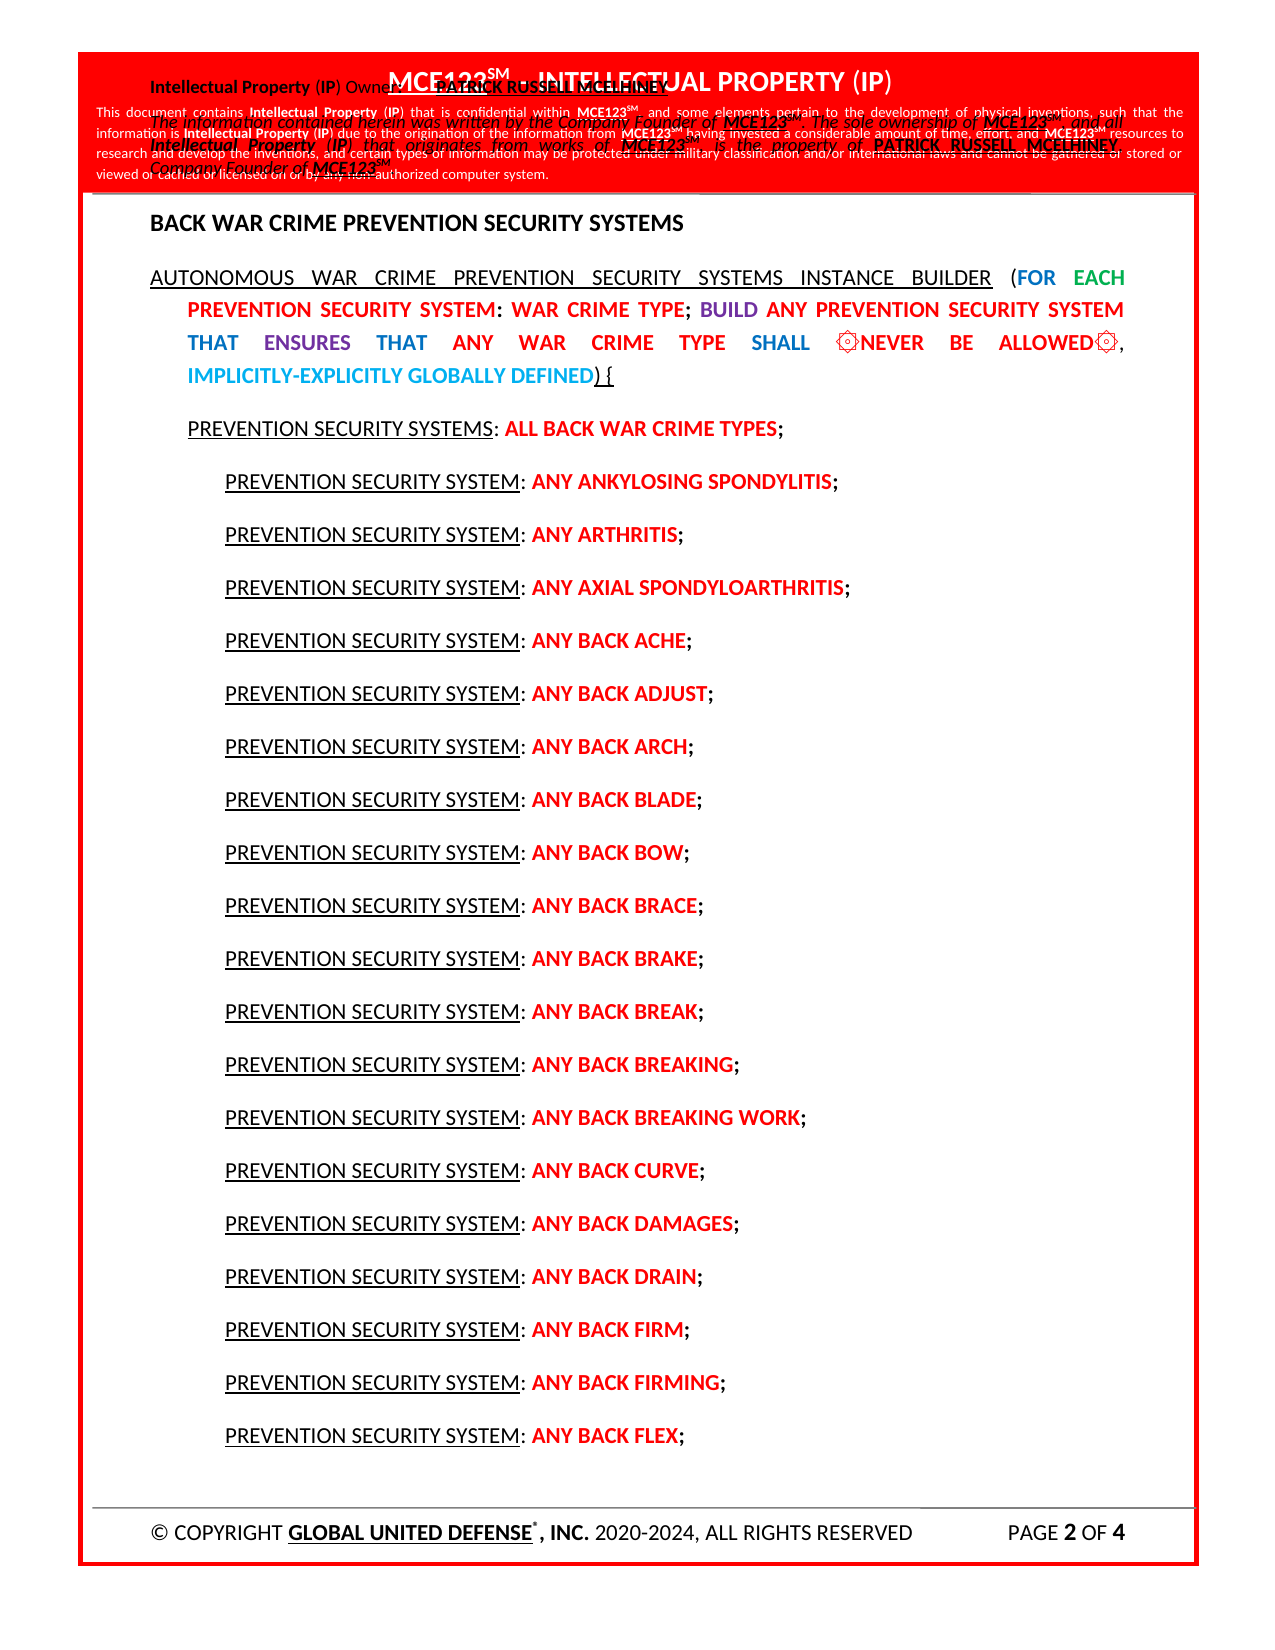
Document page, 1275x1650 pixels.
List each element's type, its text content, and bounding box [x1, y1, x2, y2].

text PREVENTION SECURITY SYSTEM: ANY ARTHRITIS; [225, 520, 1125, 548]
text BACK WAR CRIME PREVENTION SECURITY SYSTEMS [150, 207, 1125, 238]
text PREVENTION SECURITY SYSTEM: ANY BACK ADJUST; [225, 679, 1125, 707]
text PREVENTION SECURITY SYSTEM: ANY BACK FLEX; [225, 1421, 1125, 1449]
text AUTONOMOUS WAR CRIME PREVENTION SECURITY SYSTEMS INSTANCE BUILDER (FOR EACH PREVENTION SECURITY SYSTEM: WAR CRIME TYPE; BUILD ANY PREVENTION SECURITY SYSTEM THAT ENSURES THAT ANY WAR CRIME TYPE SHALL ۞NEVER BE ALLOWED۞, IMPLICITLY-EXPLICITLY GLOBALLY DEFINED) { [150, 263, 1125, 389]
text PREVENTION SECURITY SYSTEM: ANY BACK BRACE; [225, 891, 1125, 919]
text PREVENTION SECURITY SYSTEM: ANY BACK BLADE; [225, 785, 1125, 813]
text PREVENTION SECURITY SYSTEM: ANY BACK BREAKING; [225, 1050, 1125, 1078]
text PREVENTION SECURITY SYSTEM: ANY BACK BRAKE; [225, 944, 1125, 972]
text PREVENTION SECURITY SYSTEM: ANY BACK DRAIN; [225, 1262, 1125, 1290]
text PREVENTION SECURITY SYSTEM: ANY BACK BOW; [225, 838, 1125, 866]
text PREVENTION SECURITY SYSTEM: ANY BACK FIRMING; [225, 1368, 1125, 1396]
text PREVENTION SECURITY SYSTEM: ANY BACK BREAK; [225, 997, 1125, 1025]
text PREVENTION SECURITY SYSTEM: ANY BACK FIRM; [225, 1315, 1125, 1343]
text PREVENTION SECURITY SYSTEM: ANY BACK DAMAGES; [225, 1209, 1125, 1237]
text PREVENTION SECURITY SYSTEM: ANY BACK CURVE; [225, 1156, 1125, 1184]
text PREVENTION SECURITY SYSTEM: ANY BACK BREAKING WORK; [225, 1103, 1125, 1131]
text PREVENTION SECURITY SYSTEM: ANY AXIAL SPONDYLOARTHRITIS; [225, 573, 1125, 601]
text PREVENTION SECURITY SYSTEM: ANY BACK ARCH; [225, 732, 1125, 760]
text PREVENTION SECURITY SYSTEM: ANY ANKYLOSING SPONDYLITIS; [225, 467, 1125, 495]
text PREVENTION SECURITY SYSTEM: ANY BACK ACHE; [225, 626, 1125, 654]
text PREVENTION SECURITY SYSTEMS: ALL BACK WAR CRIME TYPES; [187, 414, 1125, 442]
